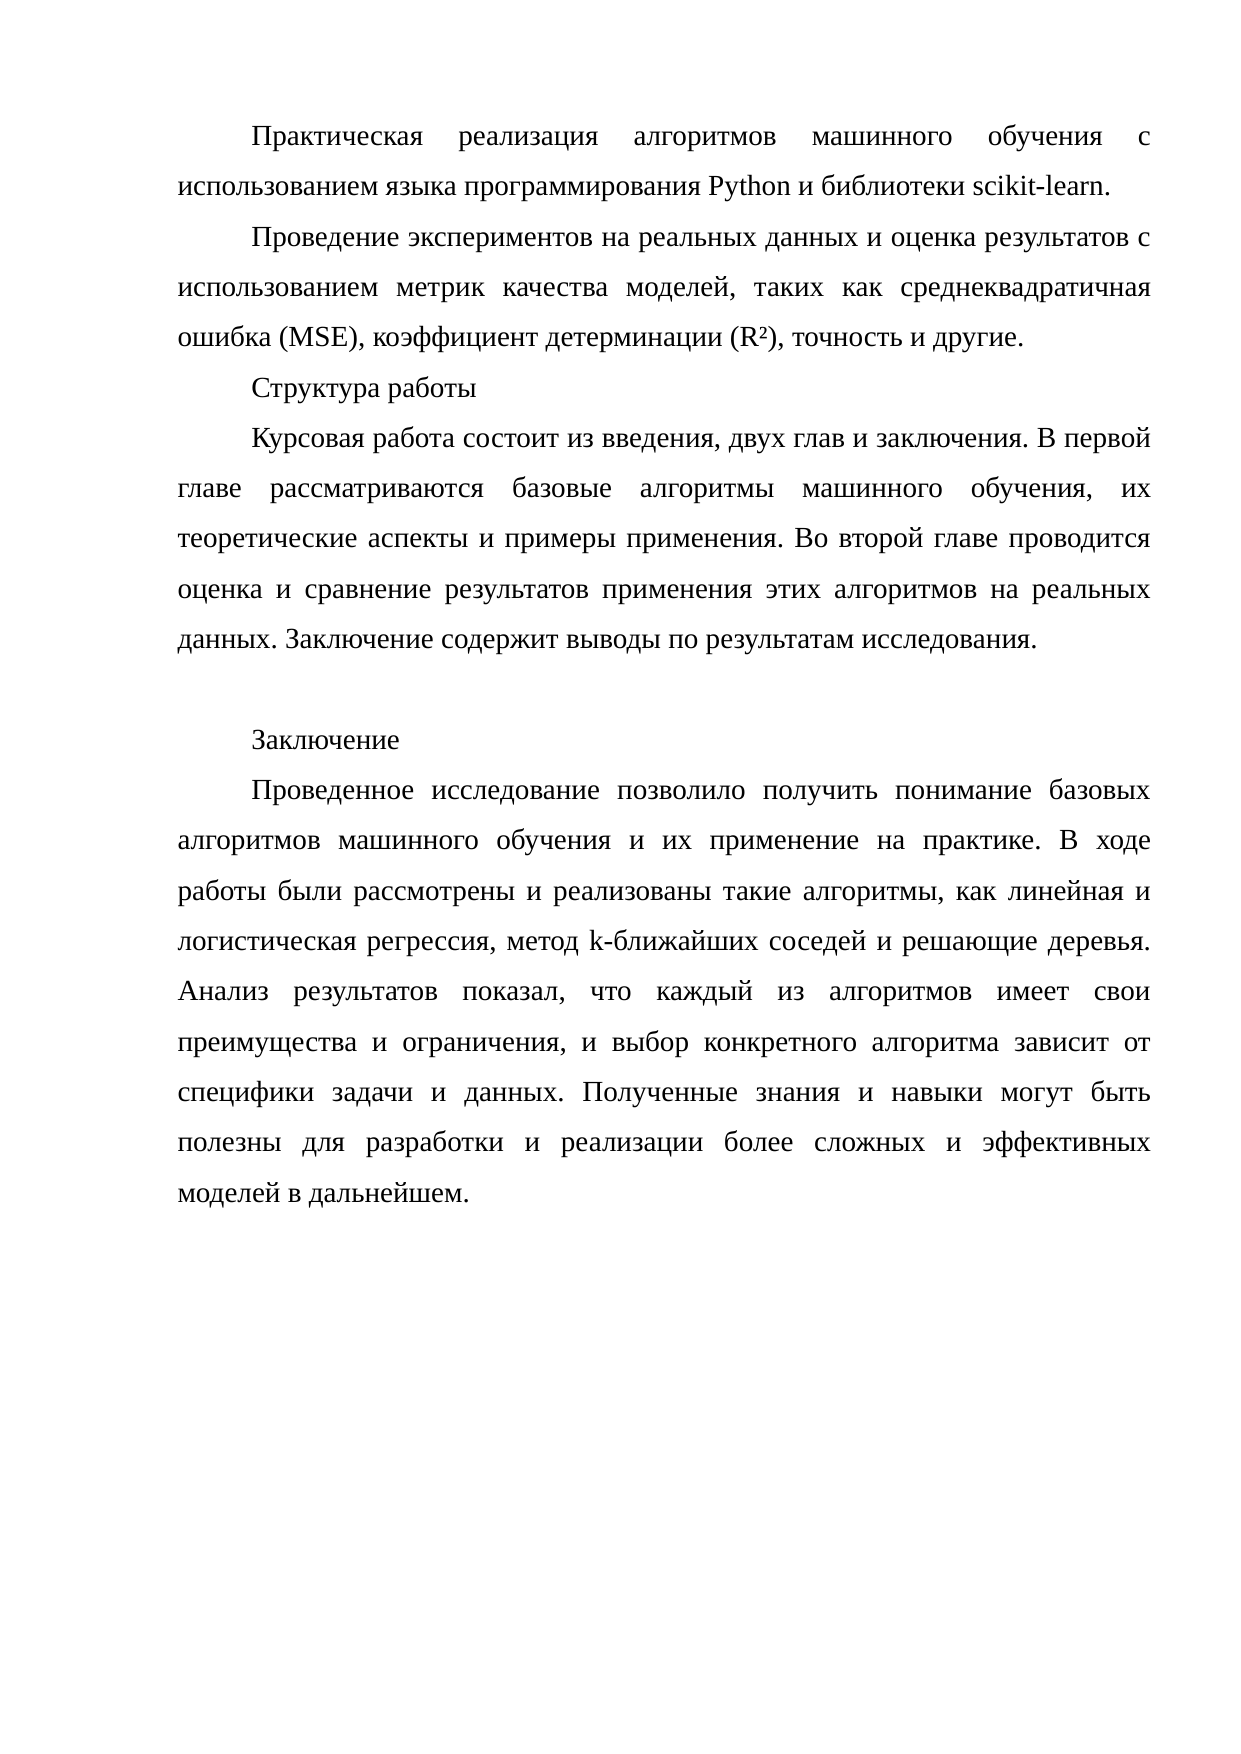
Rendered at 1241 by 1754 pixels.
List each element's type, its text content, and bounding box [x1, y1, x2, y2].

text Проведенное исследование позволило получить понимание базовых алгоритмов машинного обучения и их применение на практике. В ходе работы были рассмотрены и реализованы такие алгоритмы, как линейная и логистическая регрессия, метод k-ближайших соседей и решающие деревья. Анализ результатов показал, что каждый из алгоритмов имеет свои преимущества и ограничения, и выбор конкретного алгоритма зависит от специфики задачи и данных. Полученные знания и навыки могут быть полезны для разработки и реализации более сложных и эффективных моделей в дальнейшем. [177, 772, 1152, 1208]
text Заключение [177, 722, 1152, 755]
text Структура работы [177, 370, 1152, 403]
text Курсовая работа состоит из введения, двух глав и заключения. В первой главе рассматриваются базовые алгоритмы машинного обучения, их теоретические аспекты и примеры применения. Во второй главе проводится оценка и сравнение результатов применения этих алгоритмов на реальных данных. Заключение содержит выводы по результатам исследования. [177, 420, 1152, 655]
text Проведение экспериментов на реальных данных и оценка результатов с использованием метрик качества моделей, таких как среднеквадратичная ошибка (MSE), коэффициент детерминации (R²), точность и другие. [177, 219, 1152, 353]
text Практическая реализация алгоритмов машинного обучения с использованием языка программирования Python и библиотеки scikit-learn. [177, 118, 1152, 202]
